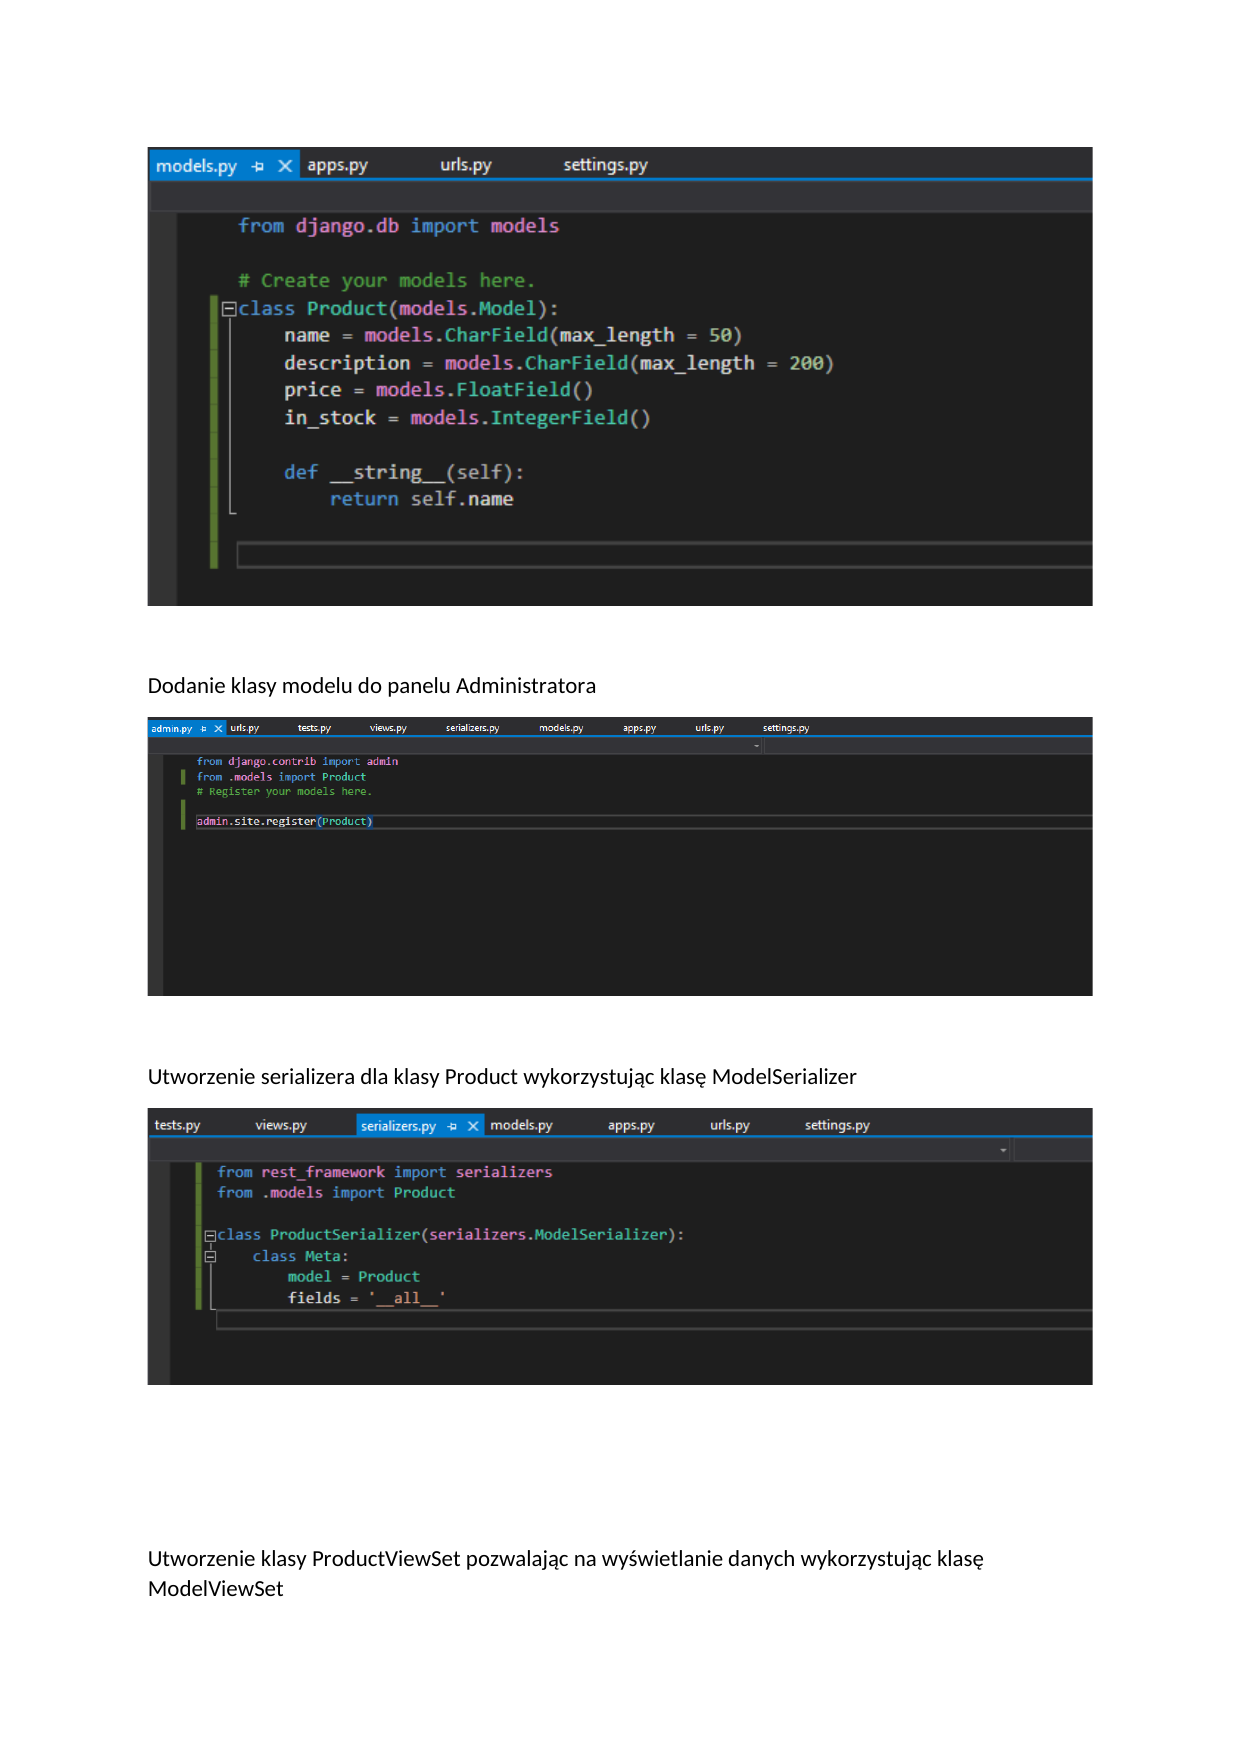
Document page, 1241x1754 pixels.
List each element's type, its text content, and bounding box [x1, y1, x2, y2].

picture [147, 1108, 1093, 1385]
picture [147, 147, 1093, 606]
text Utworzenie serializera dla klasy Product wykorzystując klasę ModelSerializer [148, 1062, 1093, 1090]
text Utworzenie klasy ProductViewSet pozwalając na wyświetlanie danych wykorzystując klasę ModelViewSet [148, 1544, 1093, 1602]
picture [147, 717, 1093, 996]
text Dodanie klasy modelu do panelu Administratora [148, 671, 1093, 699]
